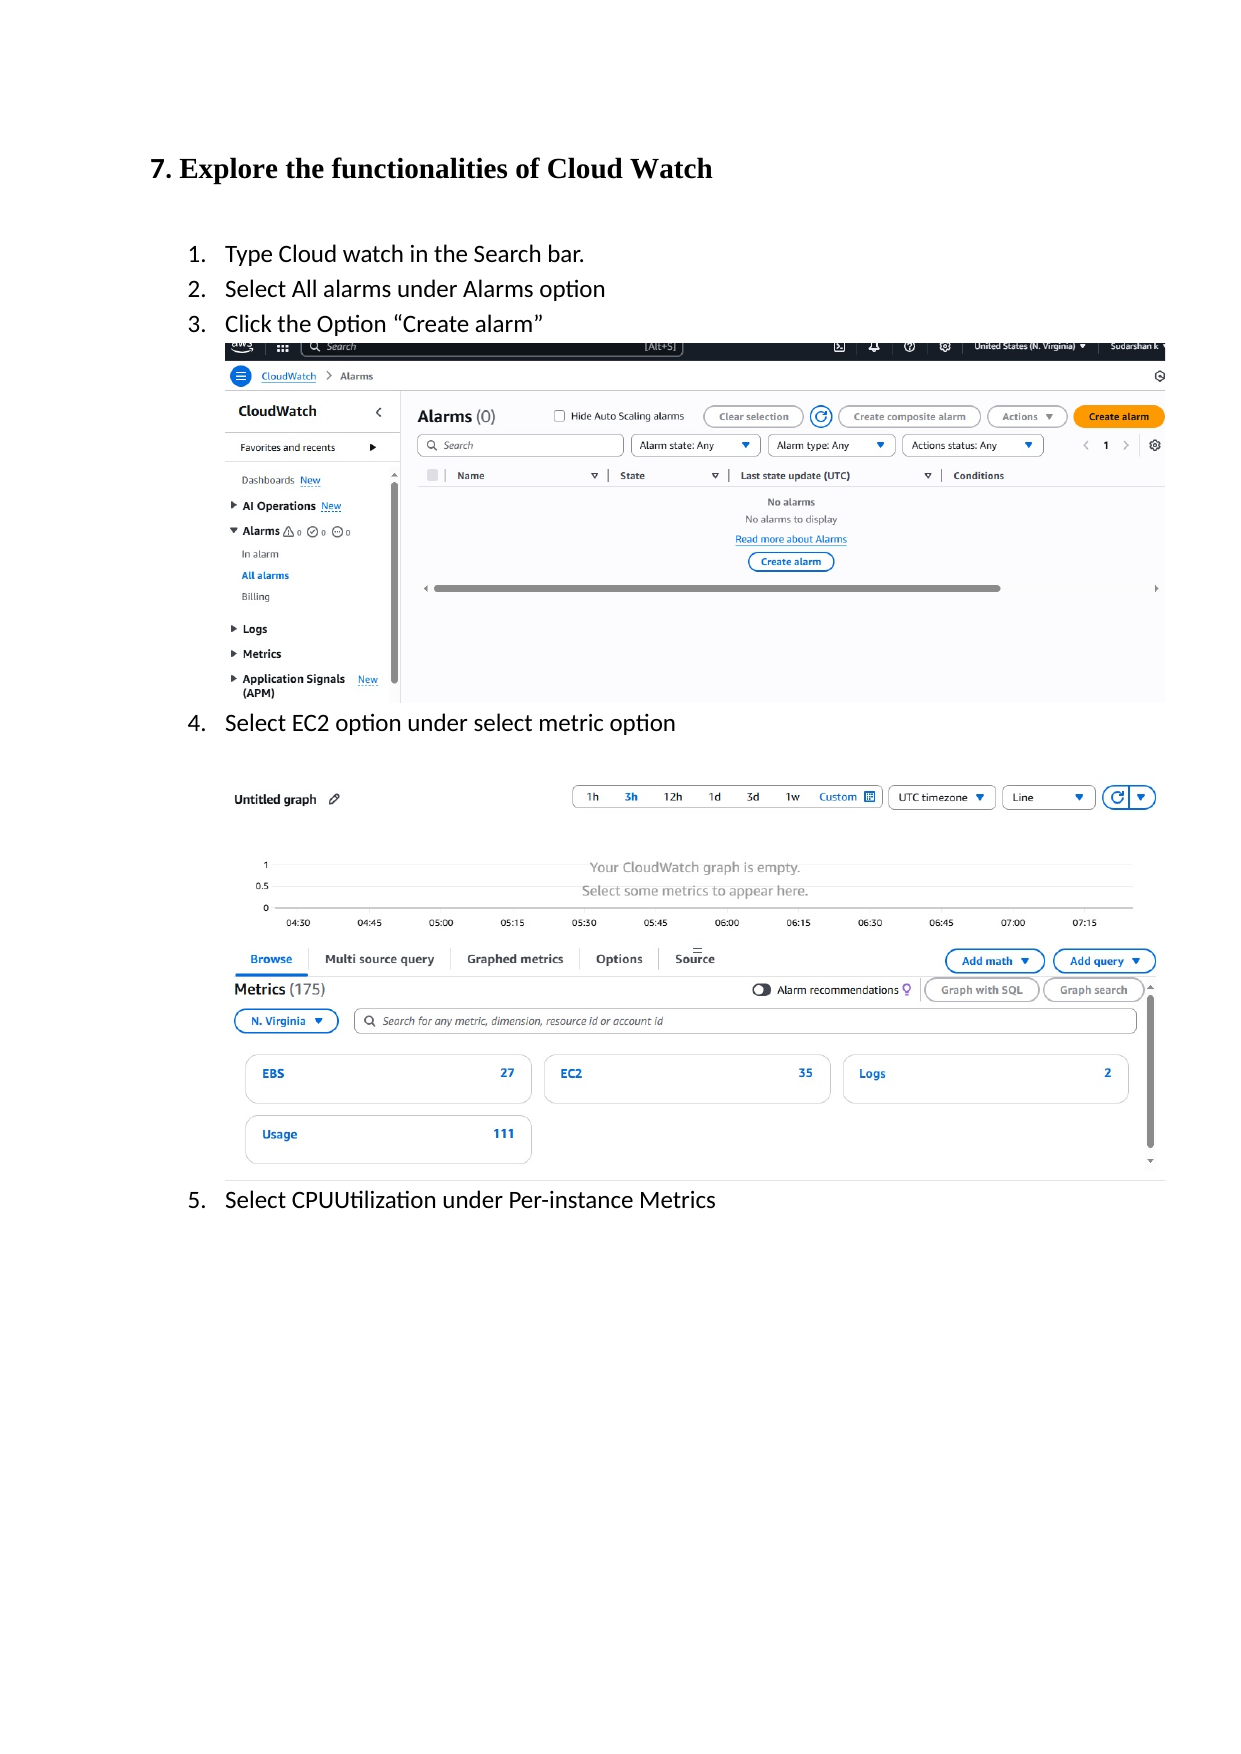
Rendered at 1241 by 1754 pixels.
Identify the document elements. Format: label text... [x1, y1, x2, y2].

picture [225, 776, 1166, 1181]
list Select EC2 option under select metric option [187, 707, 1090, 737]
picture [225, 343, 1166, 703]
list Select CPUUtilization under Per-instance Metrics [187, 1184, 1090, 1215]
list Select All alarms under Alarms option [187, 274, 1090, 304]
list Click the Option “Create alarm” [187, 309, 1090, 339]
text 7. Explore the functionalities of Cloud Watch [150, 150, 1090, 186]
list Type Cloud watch in the Search bar. [187, 239, 1090, 269]
